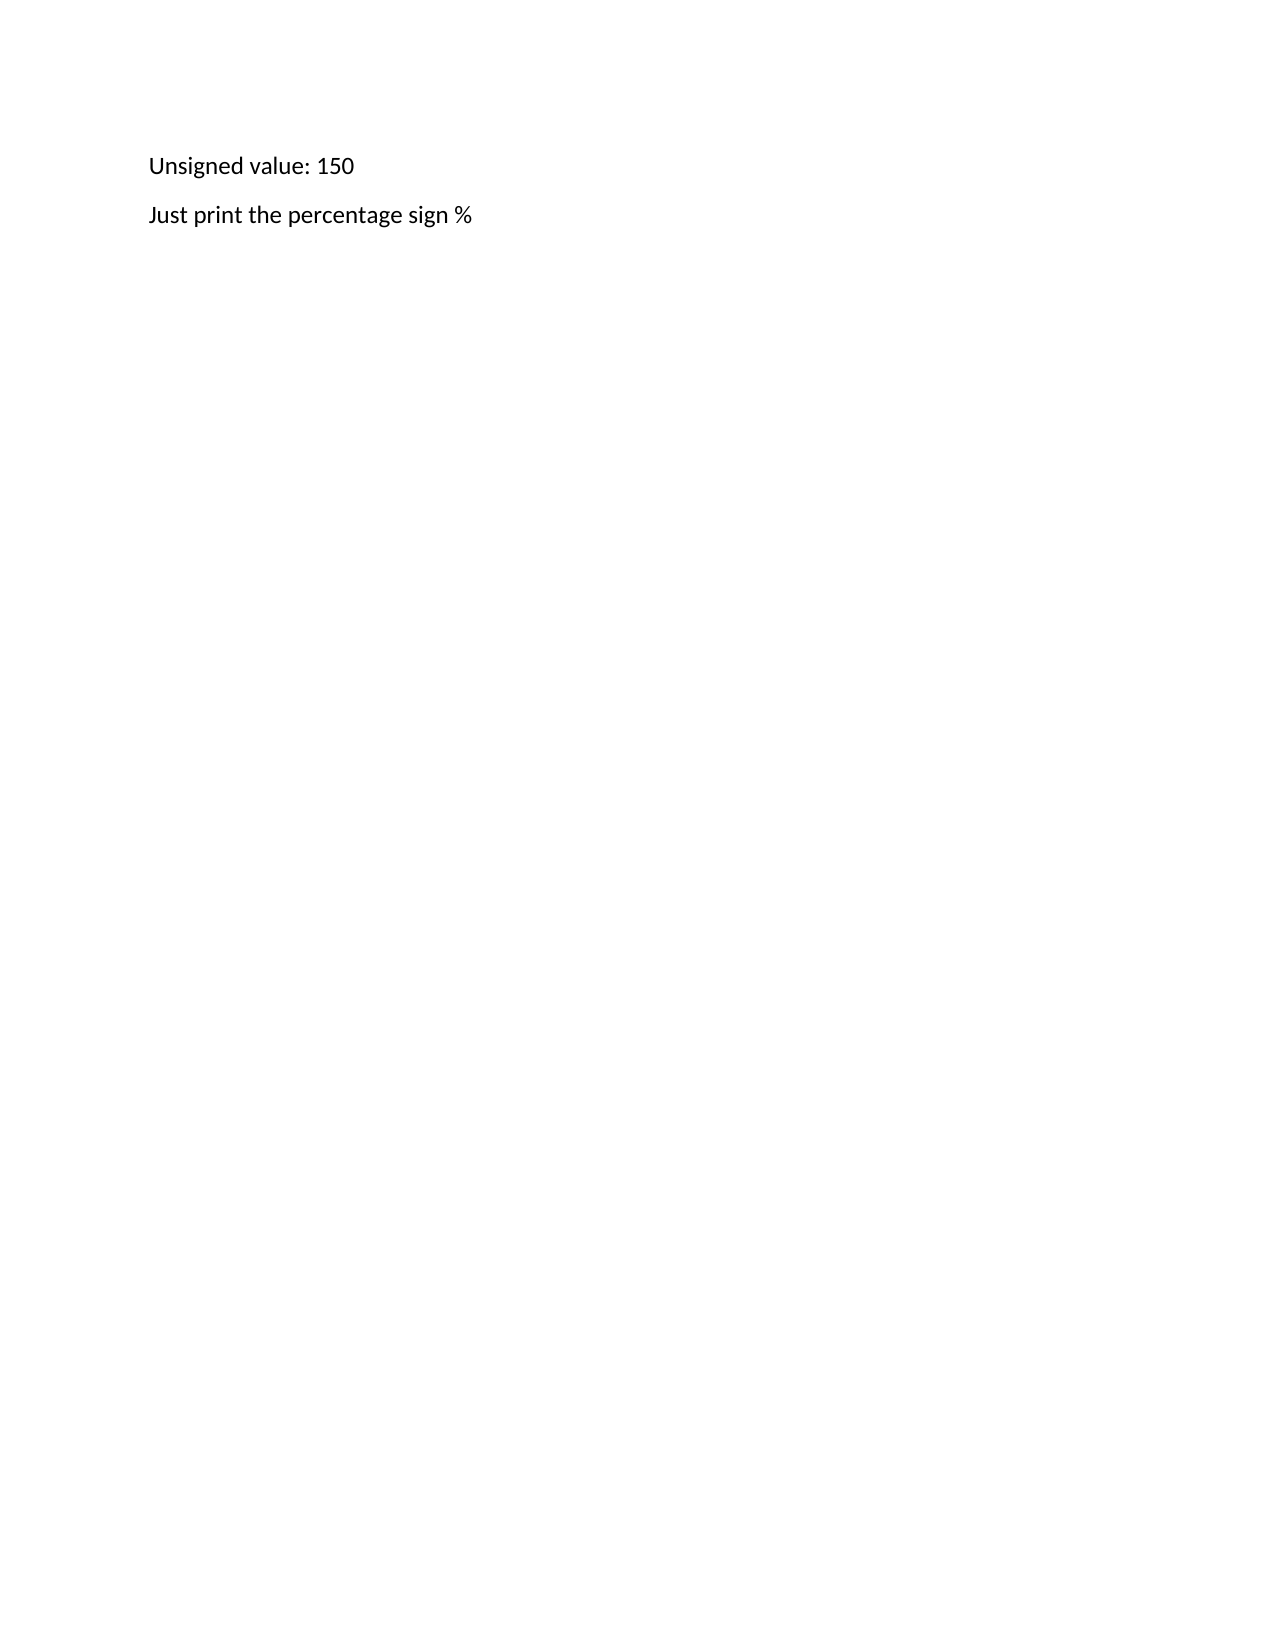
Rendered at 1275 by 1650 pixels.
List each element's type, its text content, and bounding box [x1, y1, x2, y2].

text Just print the percentage sign % [148, 199, 613, 230]
text Unsigned value: 150 [148, 150, 613, 181]
